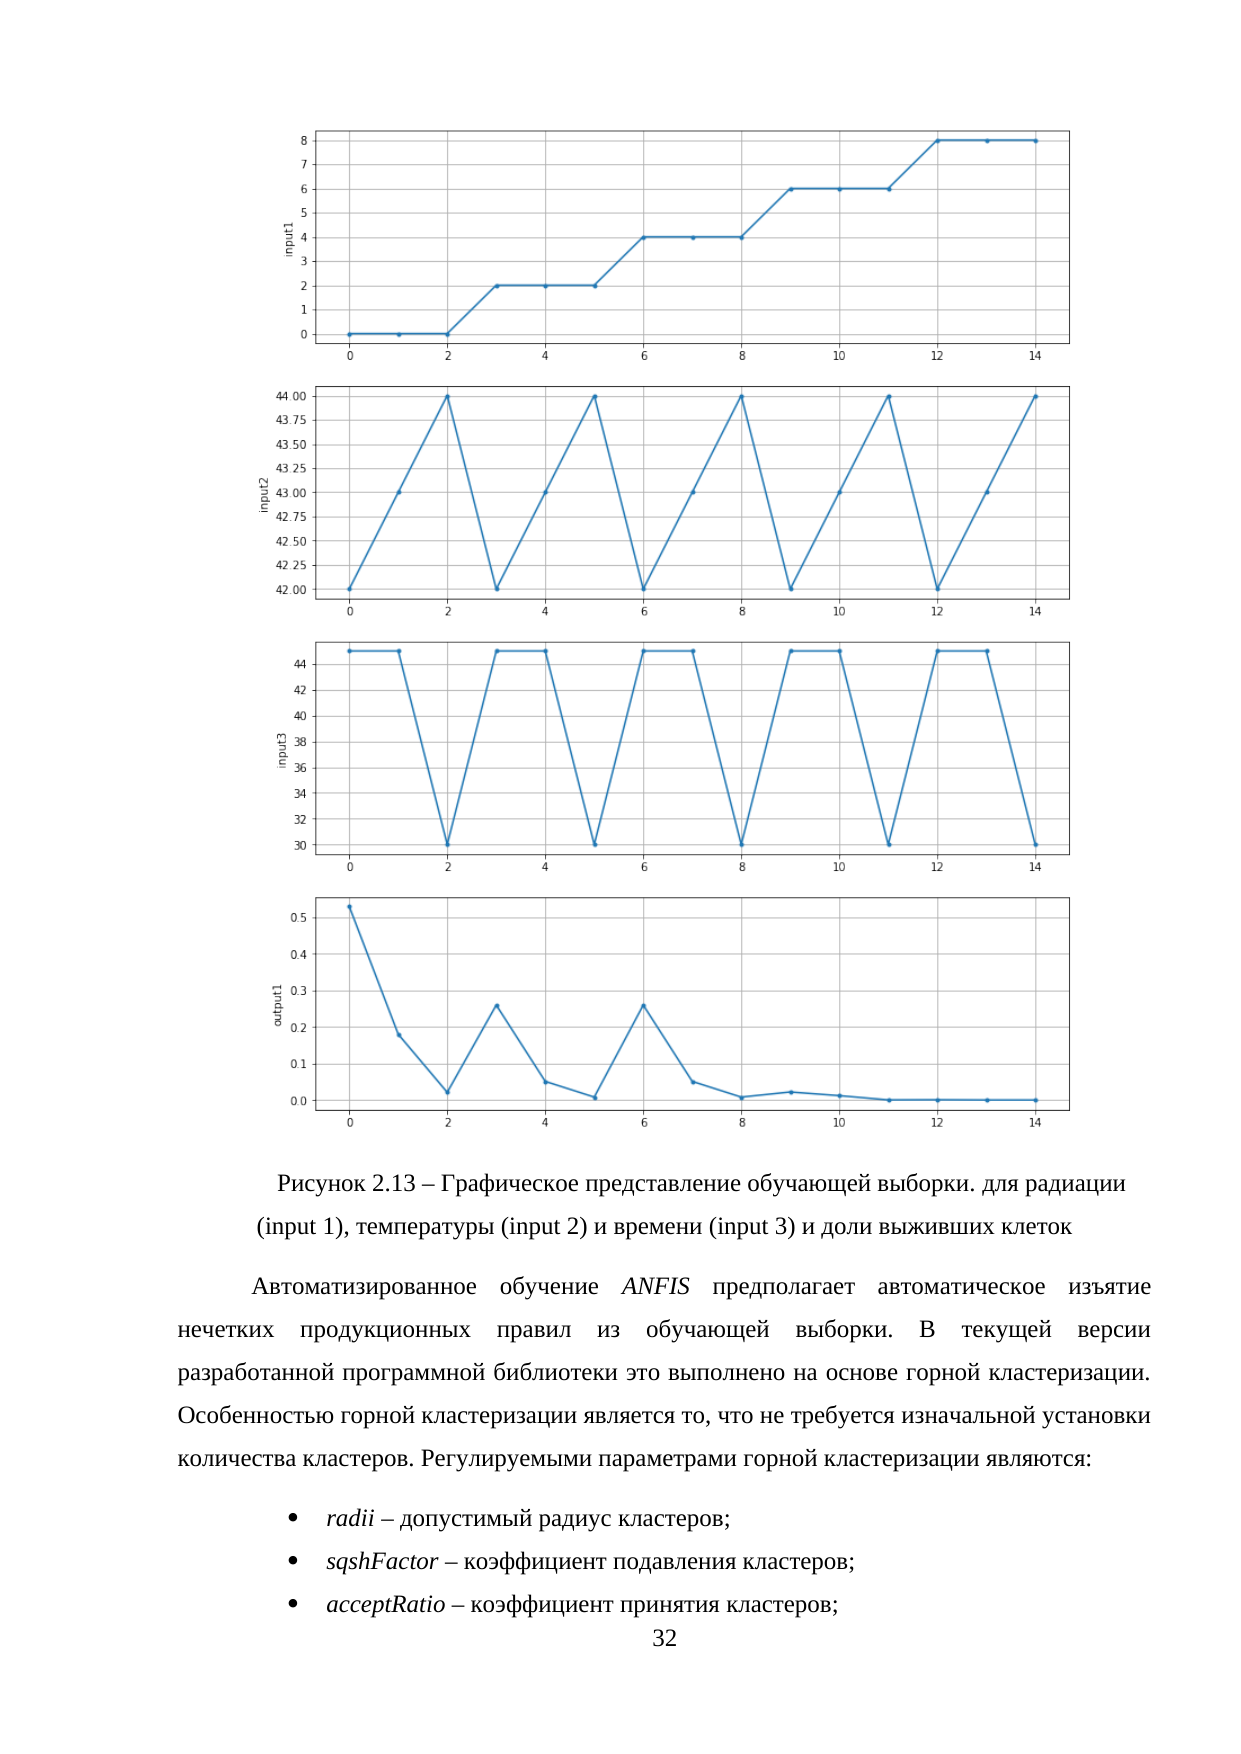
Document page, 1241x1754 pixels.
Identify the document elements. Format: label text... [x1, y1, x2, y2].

text Автоматизированное обучение ANFIS предполагает автоматическое изъятие нечетких продукционных правил из обучающей выборки. В текущей версии разработанной программной библиотеки это выполнено на основе горной кластеризации. Особенностью горной кластеризации является то, что не требуется изначальной установки количества кластеров. Регулируемыми параметрами горной кластеризации являются: [177, 1271, 1152, 1472]
text Рисунок 2.13 – Графическое представление обучающей выборки. для радиации (input 1), температуры (input 2) и времени (input 3) и доли выживших клеток [177, 1168, 1152, 1240]
list acceptRatio – коэффициент принятия кластеров; [288, 1589, 1152, 1618]
list sqshFactor – коэффициент подавления кластеров; [288, 1546, 1152, 1575]
list radii – допустимый радиус кластеров; [288, 1503, 1152, 1532]
picture [252, 118, 1077, 1137]
